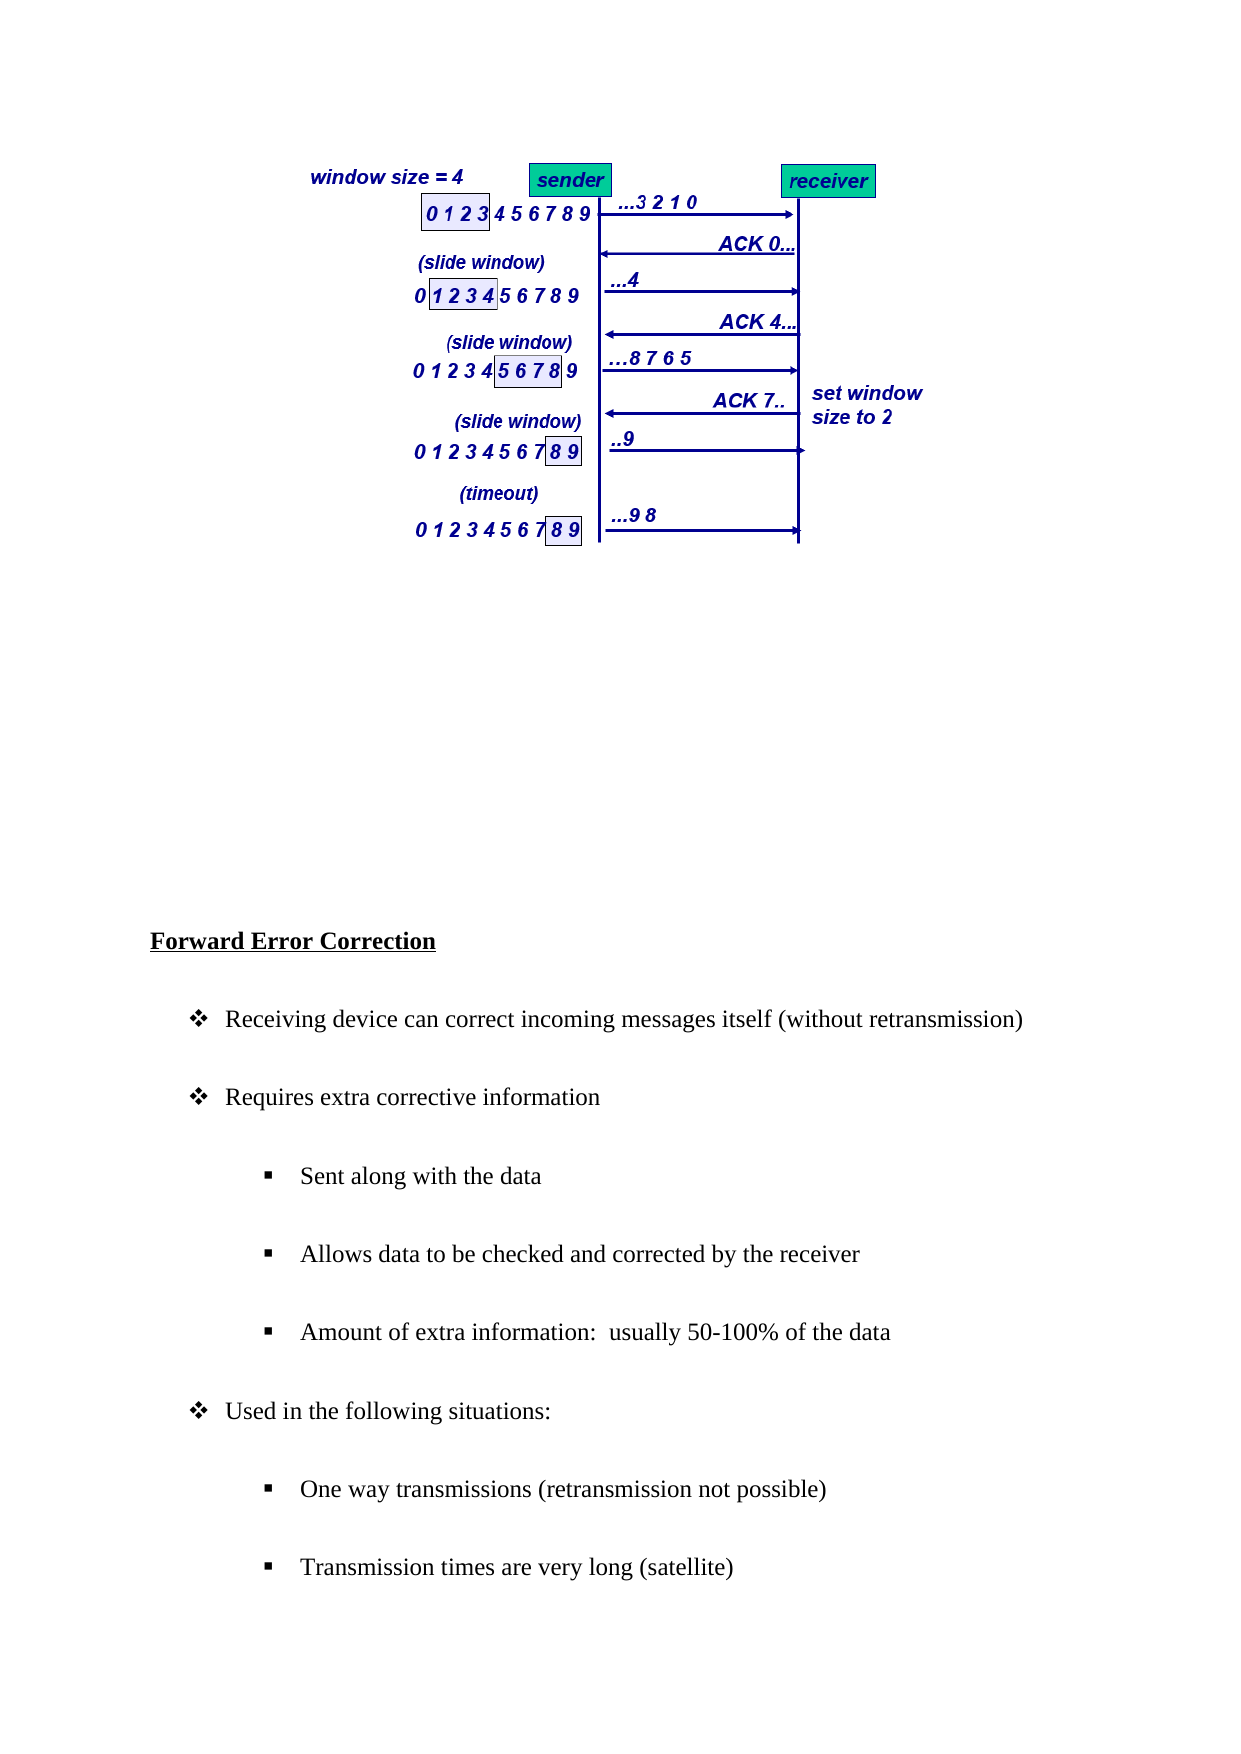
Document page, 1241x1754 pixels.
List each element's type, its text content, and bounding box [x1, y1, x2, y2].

picture [301, 150, 939, 563]
list Requires extra corrective information [187, 1082, 1090, 1111]
list Allows data to be checked and corrected by the receiver [262, 1239, 1090, 1268]
list One way transmissions (retransmission not possible) [262, 1474, 1090, 1503]
list Transmission times are very long (satellite) [262, 1552, 1090, 1581]
list Receiving device can correct incoming messages itself (without retransmission) [187, 1004, 1090, 1033]
list Sent along with the data [262, 1161, 1090, 1189]
list Used in the following situations: [187, 1396, 1090, 1424]
subtitle Forward Error Correction [150, 926, 1090, 954]
list Amount of extra information: usually 50-100% of the data [262, 1317, 1090, 1346]
